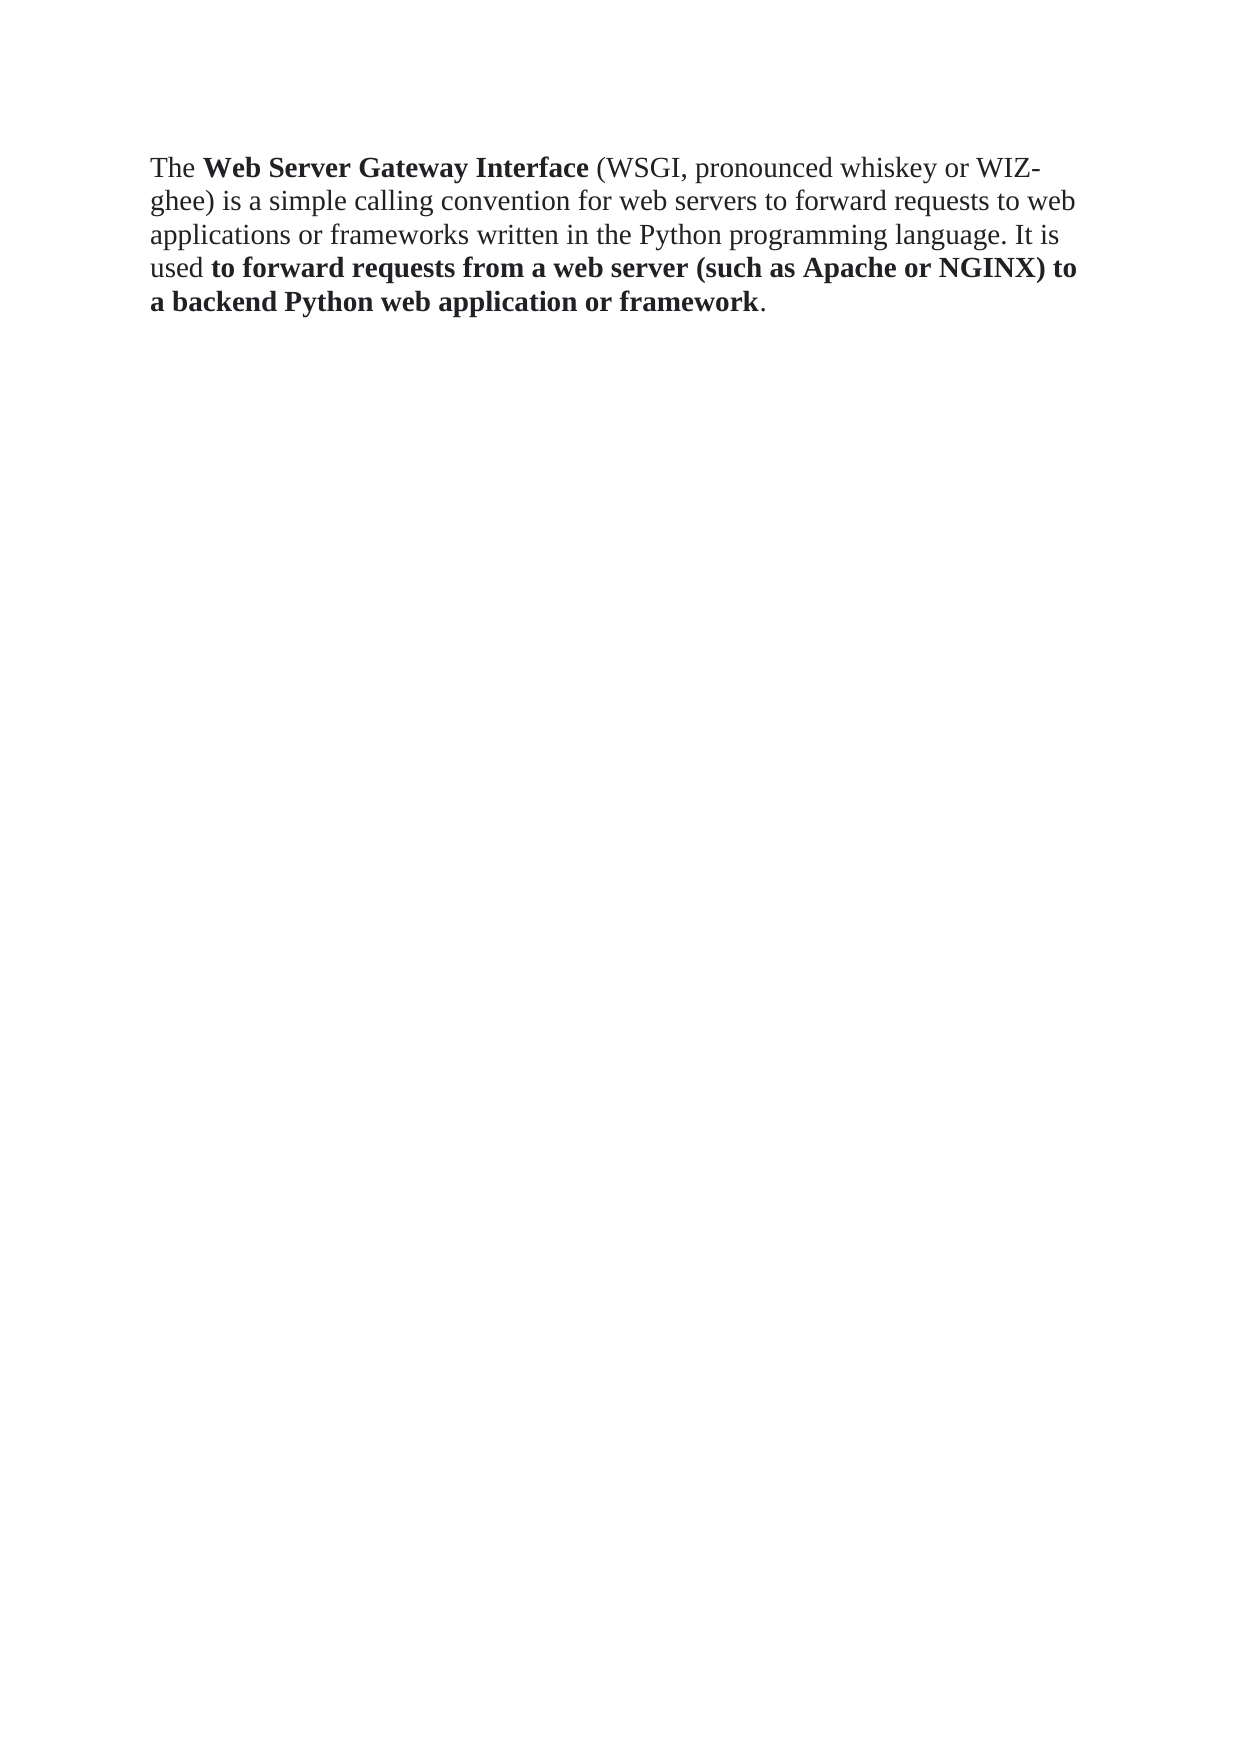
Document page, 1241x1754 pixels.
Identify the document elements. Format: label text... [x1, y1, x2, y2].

text The Web Server Gateway Interface (WSGI, pronounced whiskey or WIZ-ghee) is a simple calling convention for web servers to forward requests to web applications or frameworks written in the Python programming language. It is used to forward requests from a web server (such as Apache or NGINX) to a backend Python web application or framework. [150, 150, 1090, 318]
